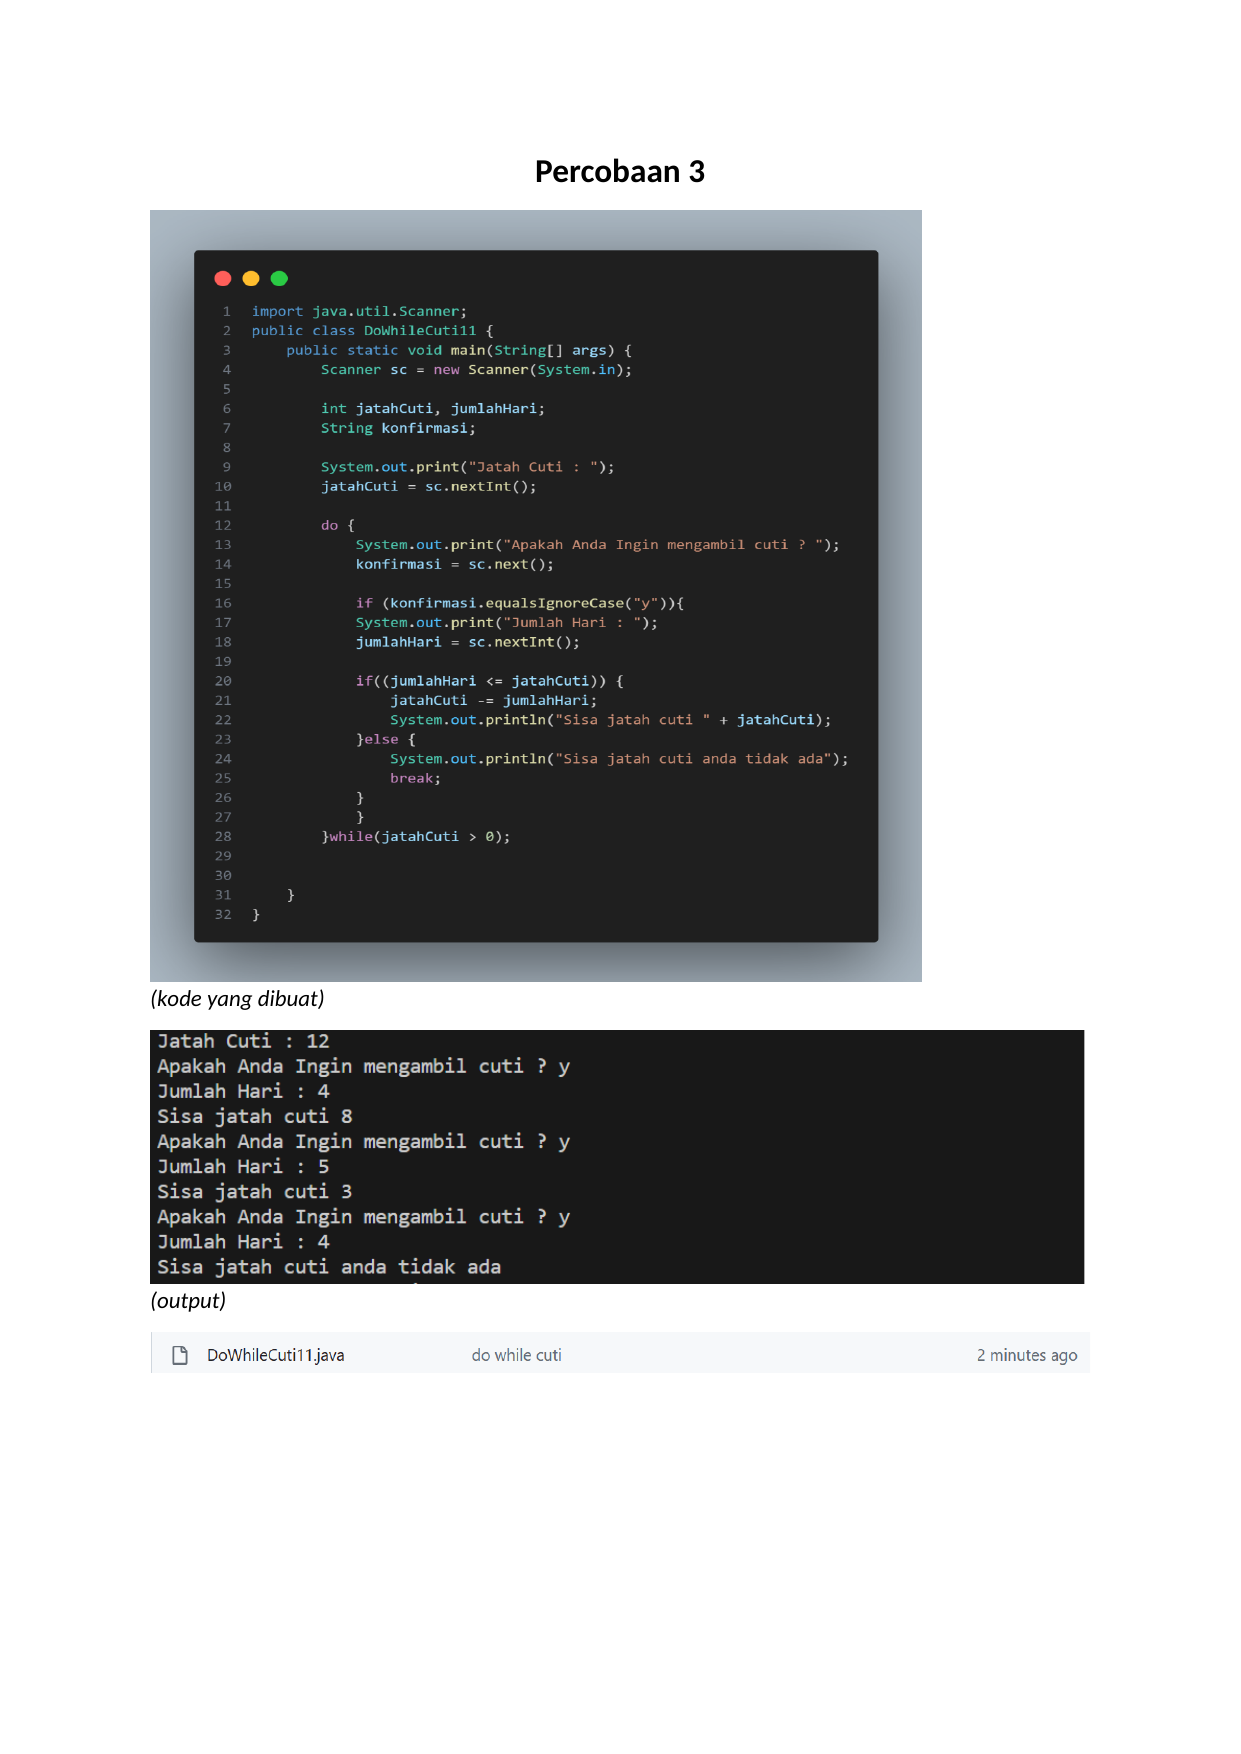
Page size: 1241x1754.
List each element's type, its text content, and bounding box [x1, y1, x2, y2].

picture [150, 1030, 1085, 1284]
picture [150, 1332, 1091, 1373]
picture [150, 210, 922, 982]
text Percobaan 3 [150, 150, 1090, 191]
